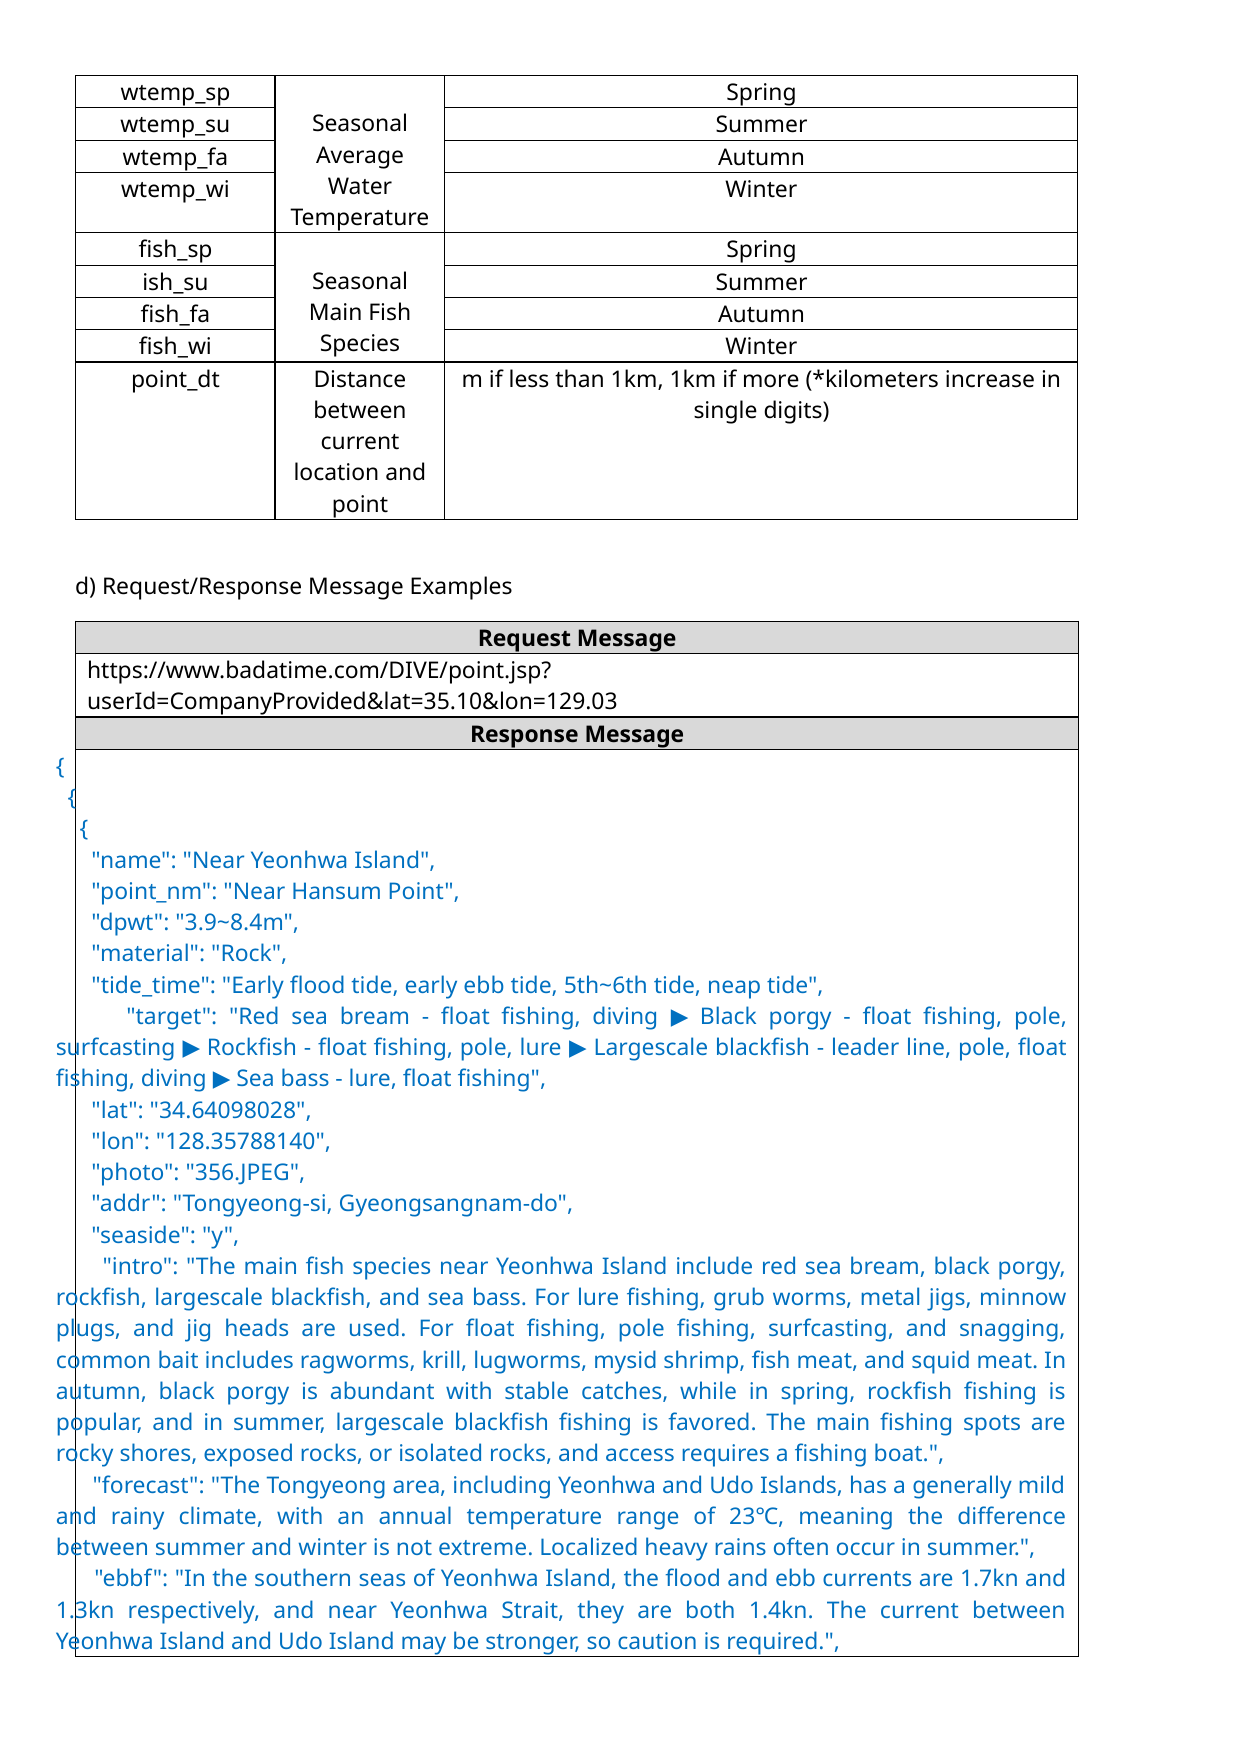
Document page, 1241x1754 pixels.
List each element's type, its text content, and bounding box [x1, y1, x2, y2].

table_cell wtemp_wi [76, 173, 274, 232]
table_cell Distance between current location and point [276, 363, 444, 519]
table_cell ish_su [76, 266, 274, 297]
table_cell fish_wi [76, 330, 274, 361]
table_cell Seasonal Average Water Temperature [276, 76, 444, 232]
text d) Request/Response Message Examples [75, 570, 1165, 601]
table_cell Autumn [445, 298, 1077, 329]
table_cell Spring [445, 233, 1077, 264]
table_cell fish_fa [76, 298, 274, 329]
table_cell Autumn [445, 141, 1077, 172]
table_cell wtemp_sp [76, 76, 274, 107]
table_cell wtemp_su [76, 108, 274, 139]
table_cell Winter [445, 330, 1077, 361]
table_cell https://www.badatime.com/DIVE/point.jsp?userId=CompanyProvided&lat=35.10&lon=129.03 [76, 654, 1078, 716]
table_cell m if less than 1km, 1km if more (*kilometers increase in single digits) [445, 363, 1077, 519]
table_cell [76, 750, 1078, 1656]
table_cell point_dt [76, 363, 274, 519]
table_cell Spring [445, 76, 1077, 107]
table_cell Summer [445, 266, 1077, 297]
table_cell fish_sp [76, 233, 274, 264]
table_cell Winter [445, 173, 1077, 232]
table_cell Response Message [76, 718, 1078, 749]
table_cell Summer [445, 108, 1077, 139]
table_cell Seasonal Main Fish Species [276, 233, 444, 361]
table_cell wtemp_fa [76, 141, 274, 172]
table_header Request Message [76, 622, 1078, 653]
